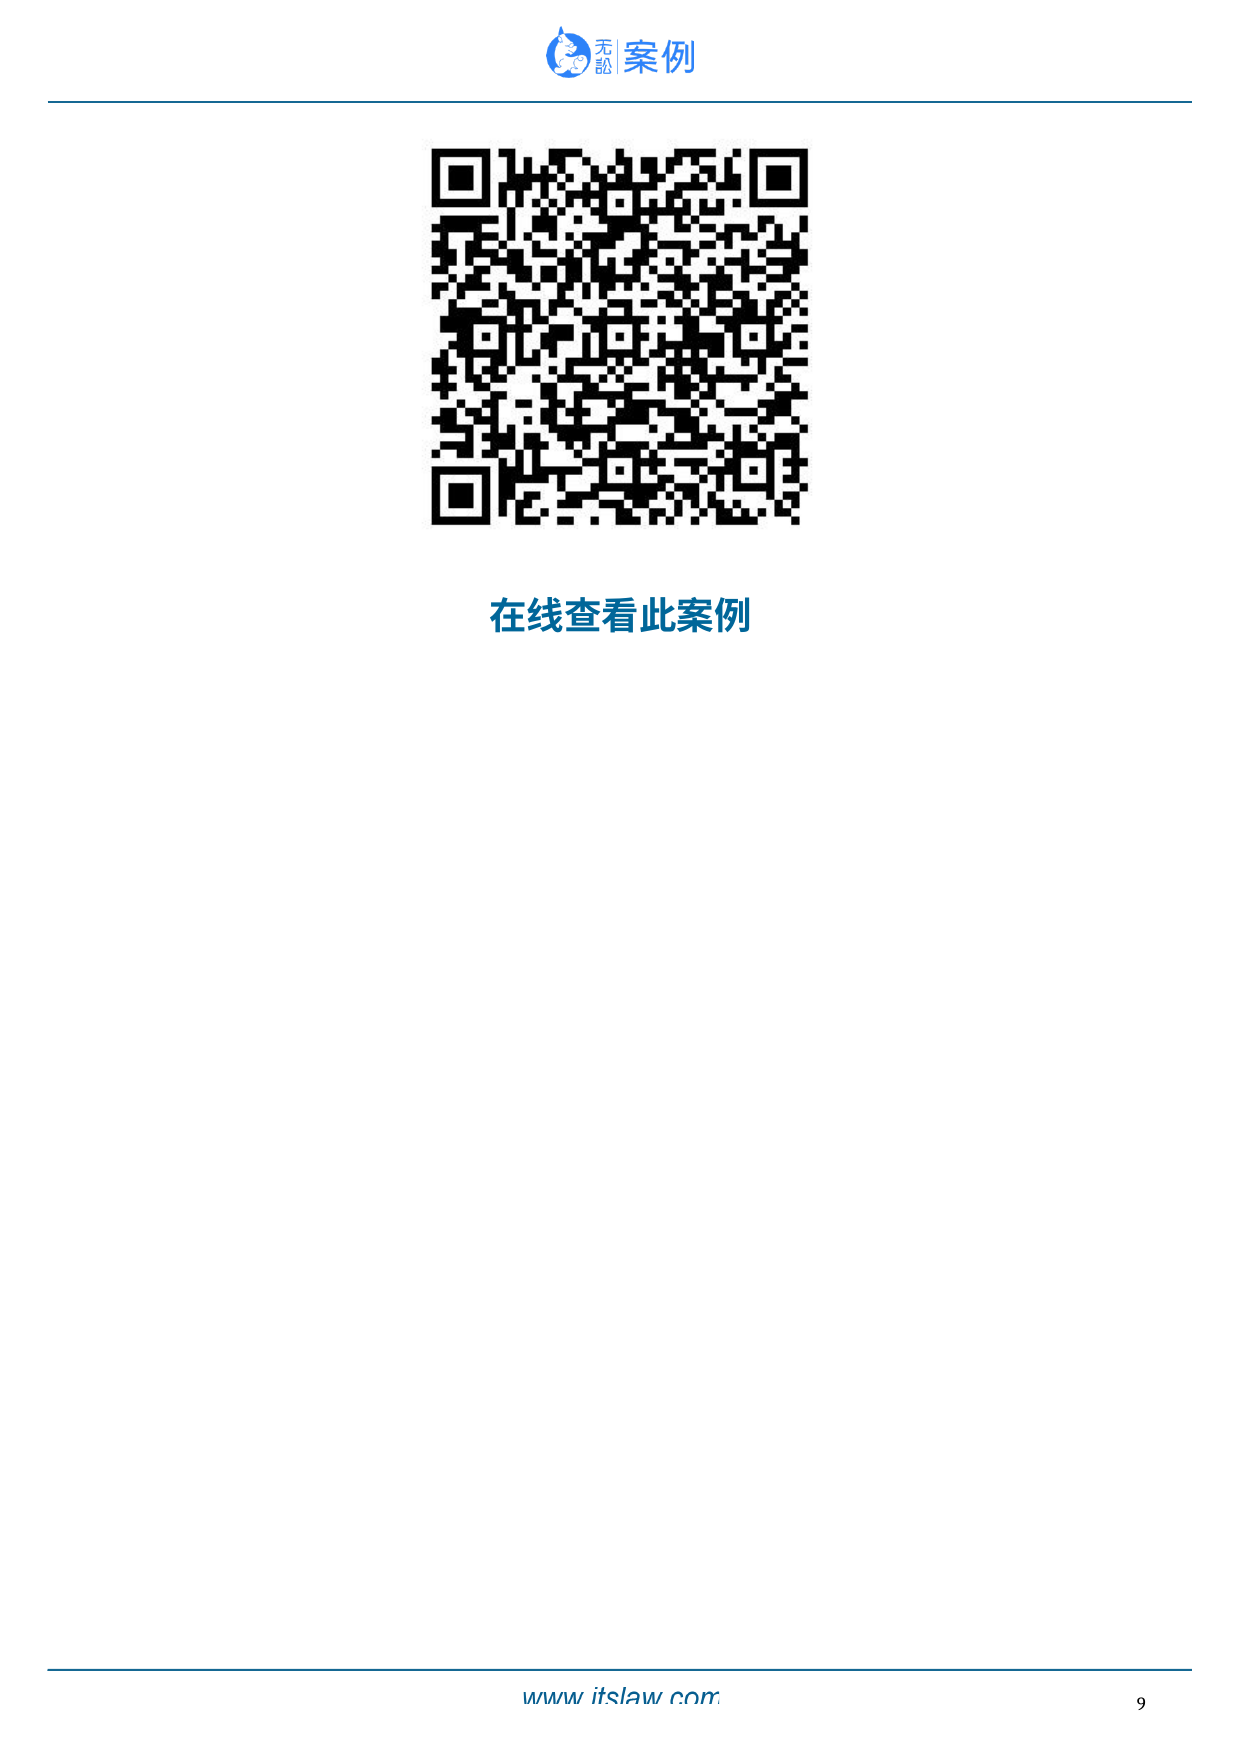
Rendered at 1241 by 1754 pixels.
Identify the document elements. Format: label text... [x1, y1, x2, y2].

picture [411, 128, 829, 546]
picture [523, 1687, 720, 1704]
picture [546, 26, 694, 78]
text 在线查看此案例 [94, 569, 1146, 657]
